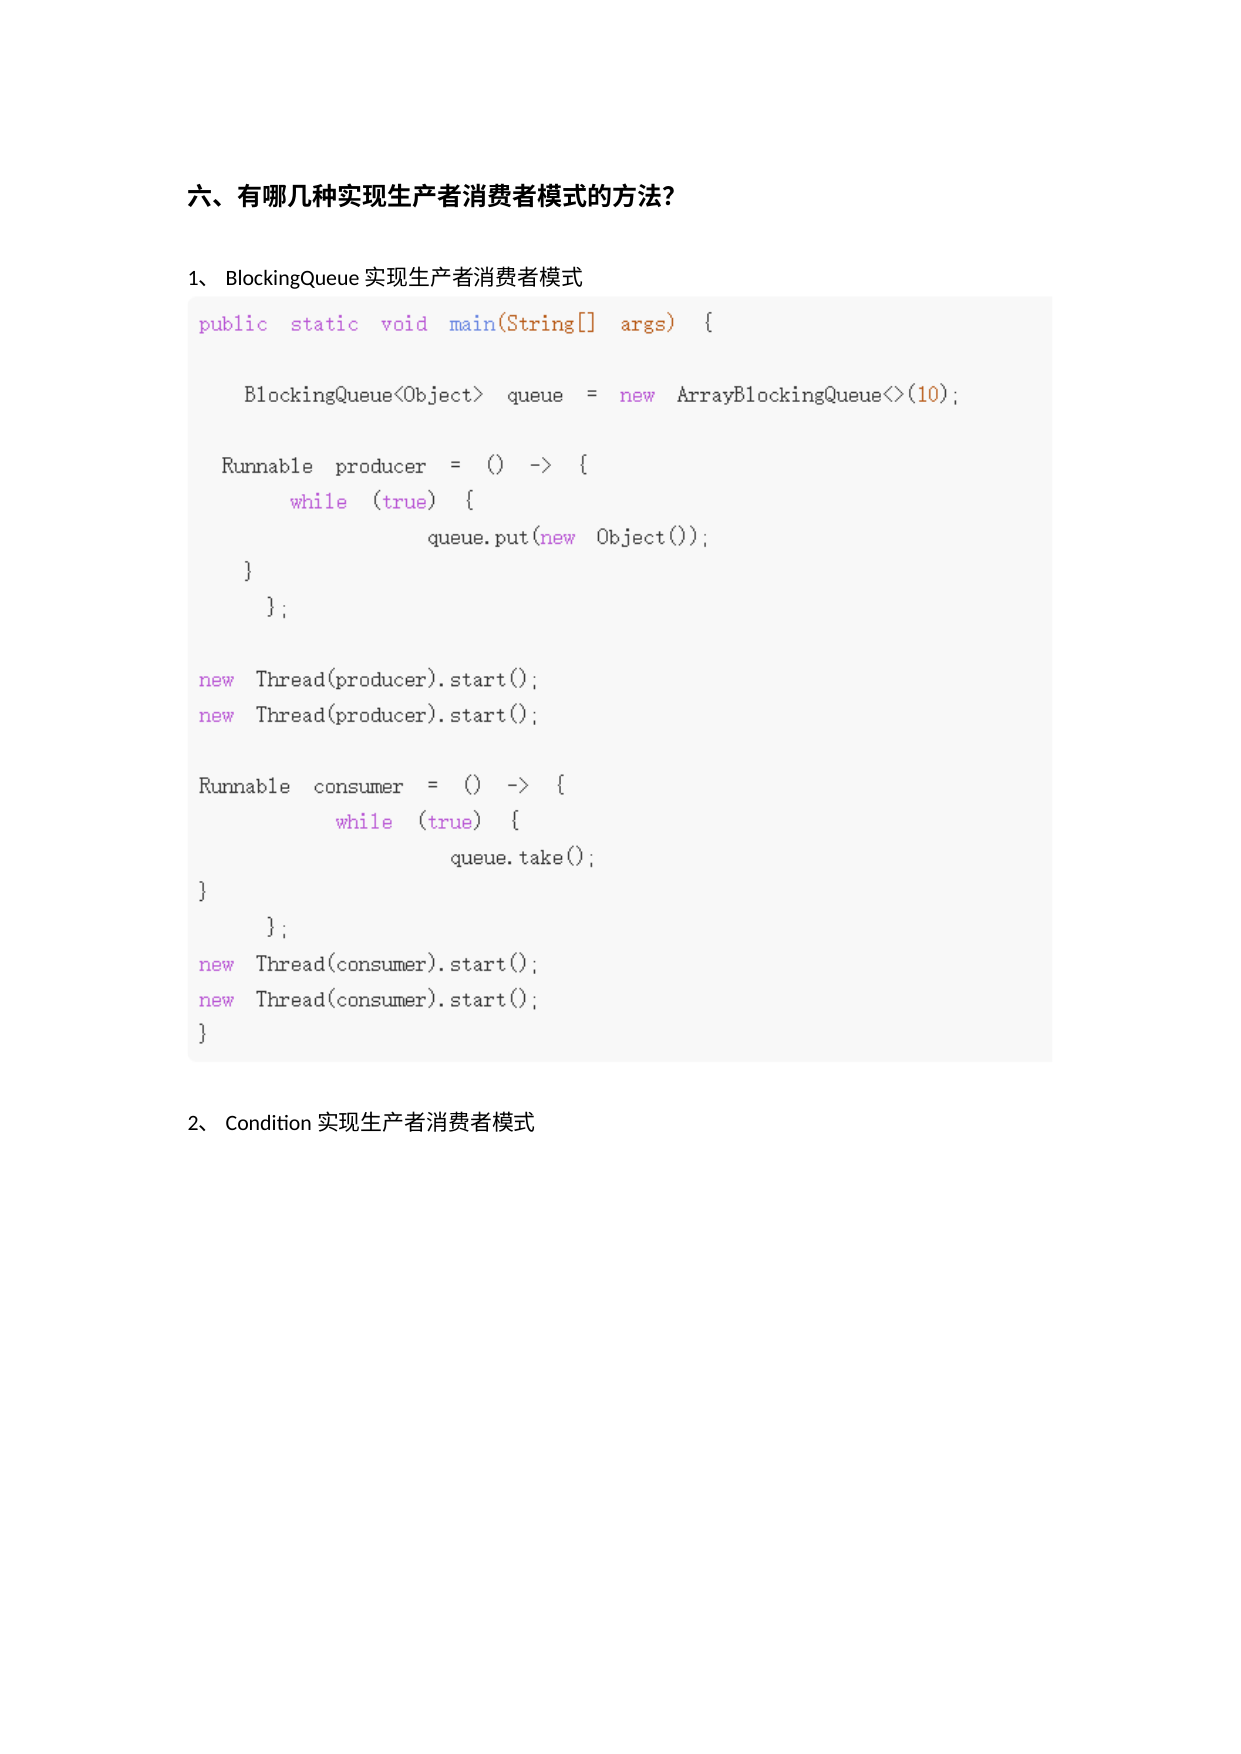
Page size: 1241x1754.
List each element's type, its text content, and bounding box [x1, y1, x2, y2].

list BlockingQueue 实现生产者消费者模式 [187, 259, 1053, 292]
picture [187, 292, 1053, 1075]
list 有哪几种实现生产者消费者模式的方法？ [187, 162, 1053, 227]
list Condition 实现生产者消费者模式 [187, 1104, 1053, 1137]
